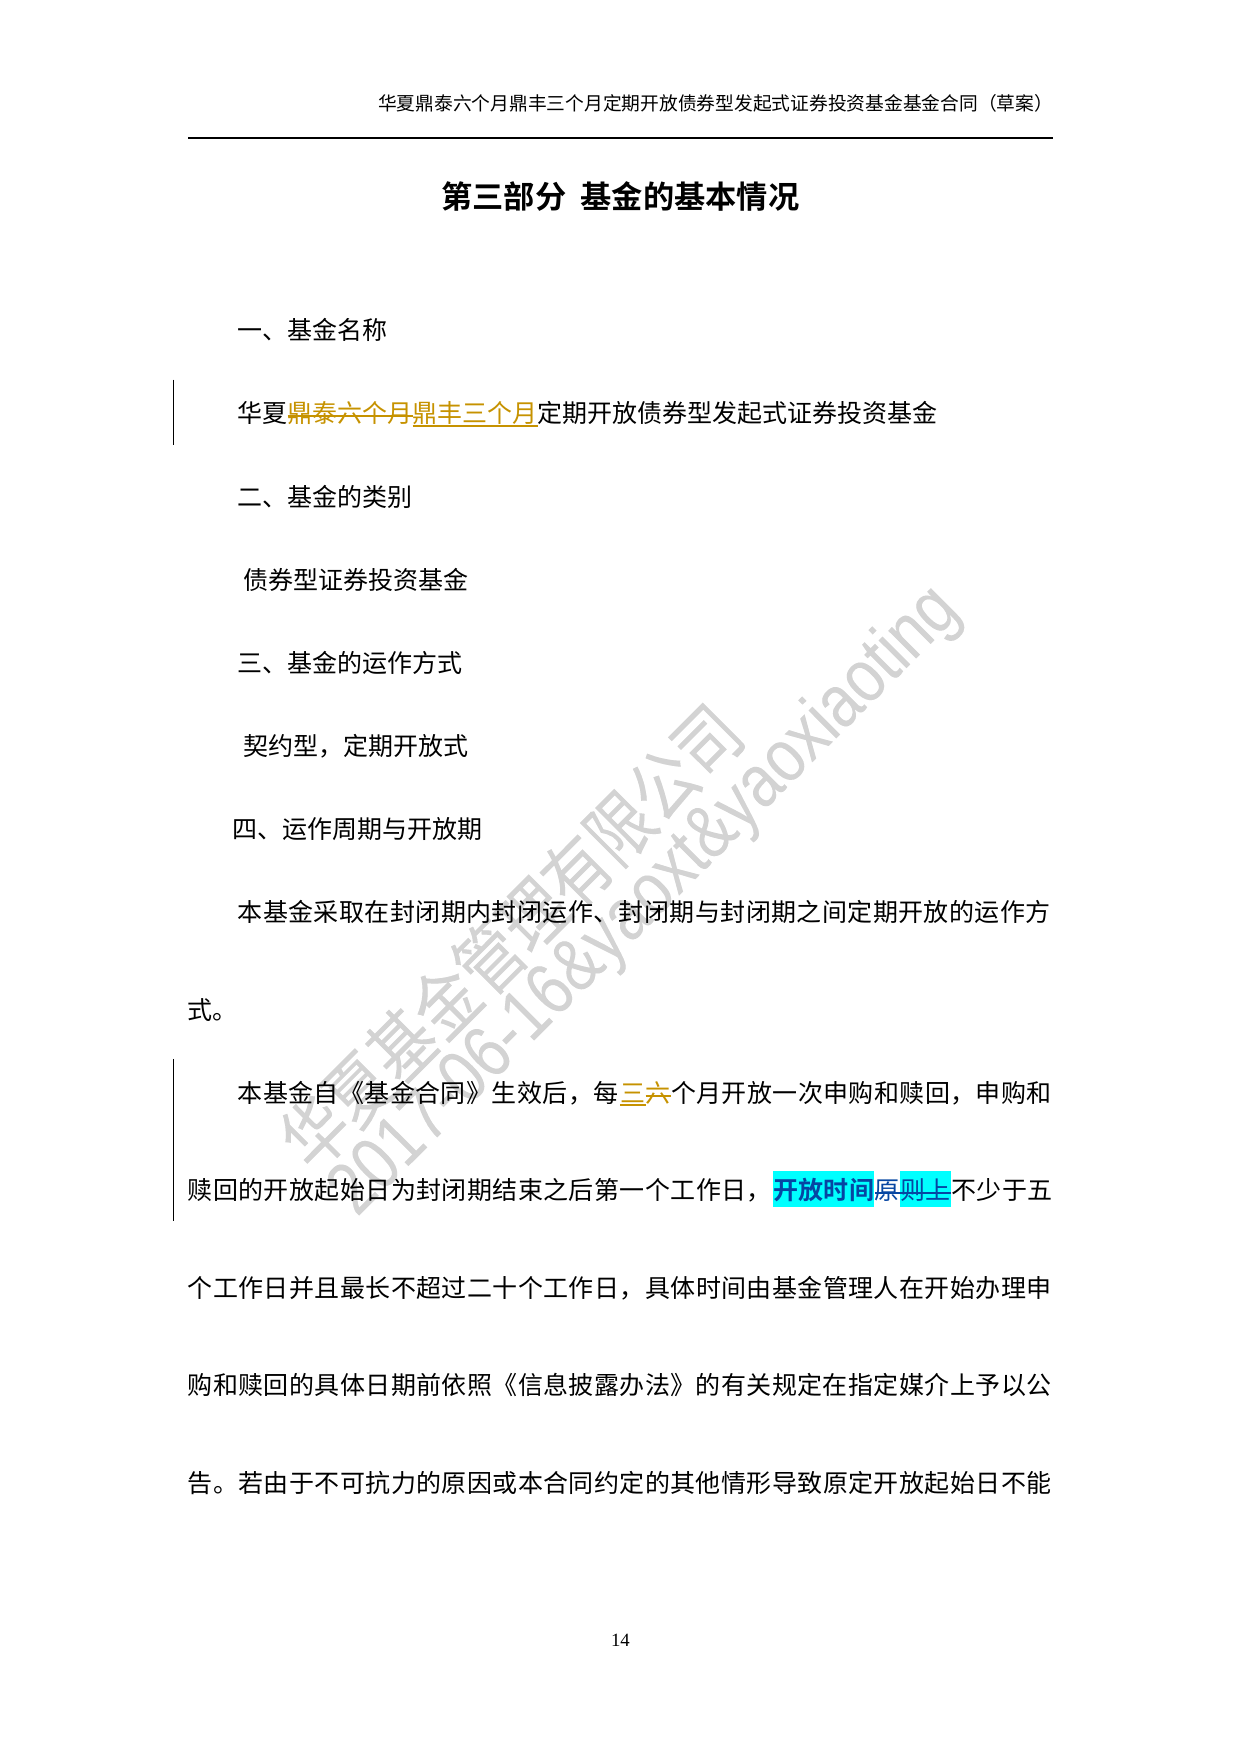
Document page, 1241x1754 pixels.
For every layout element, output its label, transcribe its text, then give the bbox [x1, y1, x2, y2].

text 契约型，定期开放式 [244, 712, 1053, 777]
text 一、基金名称 [187, 296, 1053, 361]
text 三、基金的运作方式 [187, 629, 1053, 694]
text 四、运作周期与开放期 [187, 795, 1053, 860]
text 本基金采取在封闭期内封闭运作、封闭期与封闭期之间定期开放的运作方式。 [187, 878, 1053, 1041]
text 二、基金的类别 [187, 463, 1053, 528]
text 华夏定期开放债券型发起式证券投资基金 [187, 379, 1053, 444]
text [187, 1059, 1053, 1514]
text 债券型证券投资基金 [244, 546, 1053, 611]
subtitle 第三部分 基金的基本情况 [187, 162, 1053, 227]
